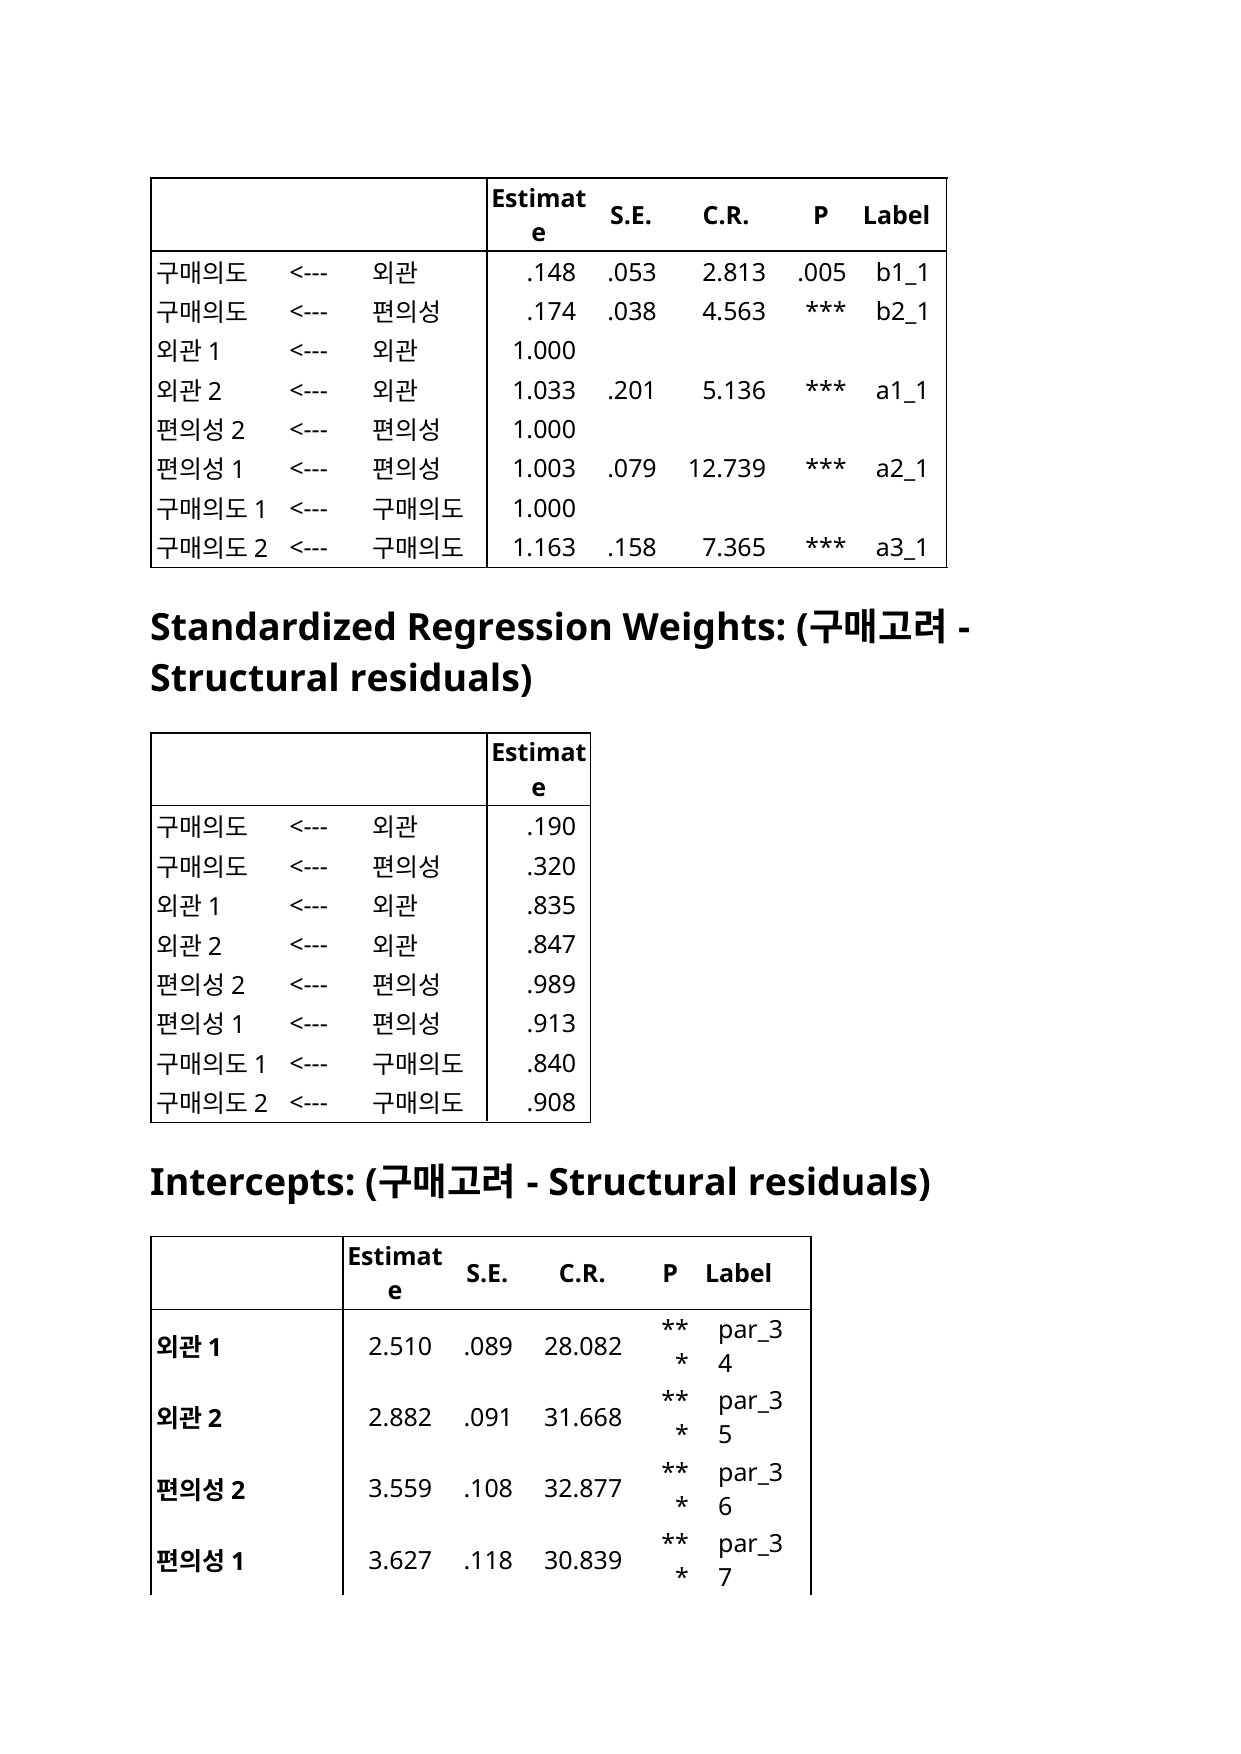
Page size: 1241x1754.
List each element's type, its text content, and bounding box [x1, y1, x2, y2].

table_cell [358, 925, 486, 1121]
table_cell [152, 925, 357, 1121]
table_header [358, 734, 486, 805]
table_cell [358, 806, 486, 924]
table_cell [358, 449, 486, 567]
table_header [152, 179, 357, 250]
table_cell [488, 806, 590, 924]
subtitle Standardized Regression Weights: (구매고려 - Structural residuals) [150, 597, 1090, 703]
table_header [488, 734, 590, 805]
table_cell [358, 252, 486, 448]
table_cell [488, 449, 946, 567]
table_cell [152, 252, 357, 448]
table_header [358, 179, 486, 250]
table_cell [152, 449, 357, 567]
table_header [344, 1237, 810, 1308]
subtitle Intercepts: (구매고려 - Structural residuals) [150, 1152, 1090, 1207]
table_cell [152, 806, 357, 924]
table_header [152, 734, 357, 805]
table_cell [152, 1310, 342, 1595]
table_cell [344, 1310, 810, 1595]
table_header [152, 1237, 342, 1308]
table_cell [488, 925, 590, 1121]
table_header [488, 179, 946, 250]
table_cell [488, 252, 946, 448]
